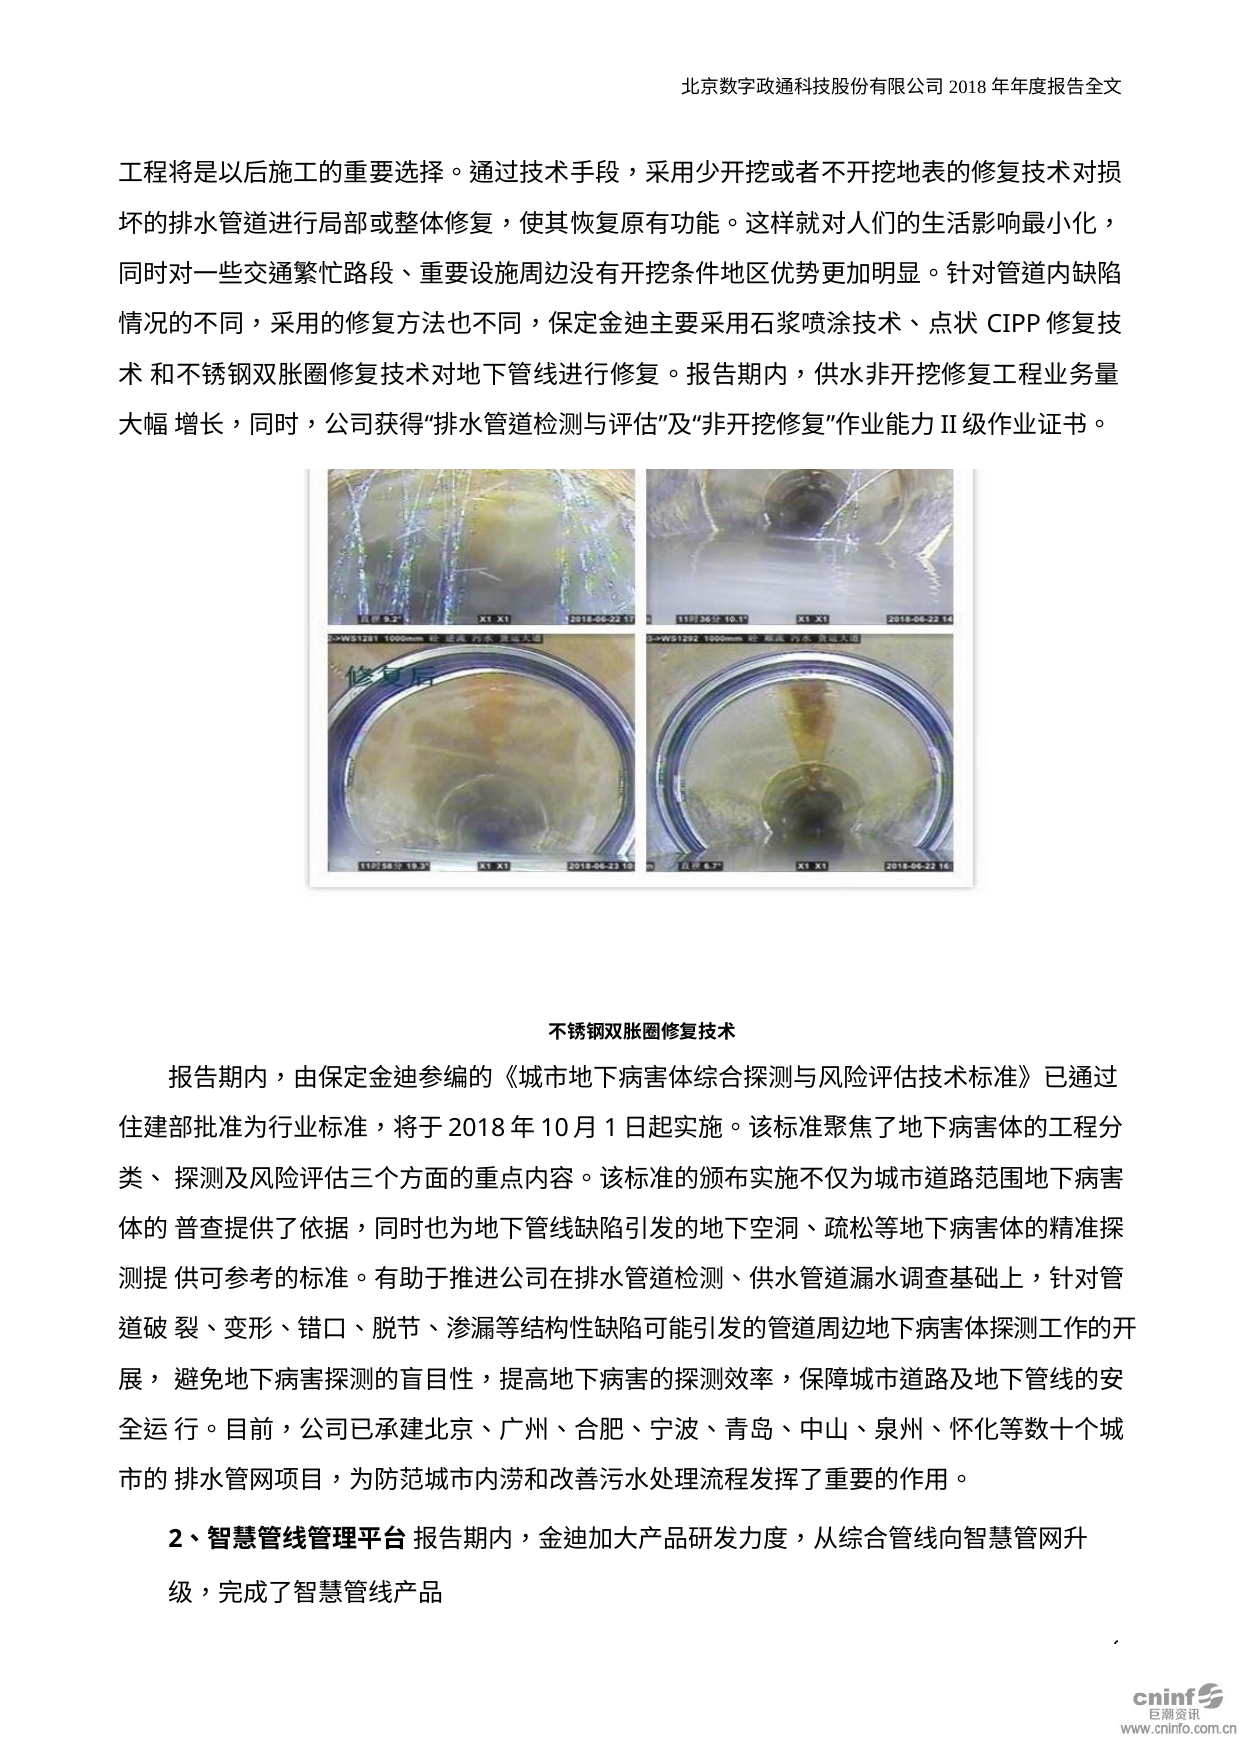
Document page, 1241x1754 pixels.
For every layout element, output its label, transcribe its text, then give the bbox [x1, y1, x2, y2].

text 工程将是以后施工的重要选择。通过技术手段，采用少开挖或者不开挖地表的修复技术对损 坏的排水管道进行局部或整体修复，使其恢复原有功能。这样就对人们的生活影响最小化， 同时对一些交通繁忙路段、重要设施周边没有开挖条件地区优势更加明显。针对管道内缺陷 情况的不同，采用的修复方法也不同，保定金迪主要采用石浆喷涂技术、点状CIPP修复技术 和不锈钢双胀圈修复技术对地下管线进行修复。报告期内，供水非开挖修复工程业务量大幅 增长，同时，公司获得“排水管道检测与评估”及“非开挖修复”作业能力II级作业证书。 [118, 155, 1122, 441]
picture [1115, 1680, 1240, 1737]
text 2、智慧管线管理平台 报告期内，金迪加大产品研发力度，从综合管线向智慧管网升级，完成了智慧管线产品 [168, 1520, 1138, 1609]
picture [296, 469, 987, 898]
text 报告期内，由保定金迪参编的《城市地下病害体综合探测与风险评估技术标准》已通过 住建部批准为行业标准，将于2018年10月1日起实施。该标准聚焦了地下病害体的工程分类、 探测及风险评估三个方面的重点内容。该标准的颁布实施不仅为城市道路范围地下病害体的 普查提供了依据，同时也为地下管线缺陷引发的地下空洞、疏松等地下病害体的精准探测提 供可参考的标准。有助于推进公司在排水管道检测、供水管道漏水调查基础上，针对管道破 裂、变形、错口、脱节、渗漏等结构性缺陷可能引发的管道周边地下病害体探测工作的开展， 避免地下病害探测的盲目性，提高地下病害的探测效率，保障城市道路及地下管线的安全运 行。目前，公司已承建北京、广州、合肥、宁波、青岛、中山、泉州、怀化等数十个城市的 排水管网项目，为防范城市内涝和改善污水处理流程发挥了重要的作用。 [118, 1059, 1138, 1496]
text 不锈钢双胀圈修复技术 [354, 1019, 930, 1044]
